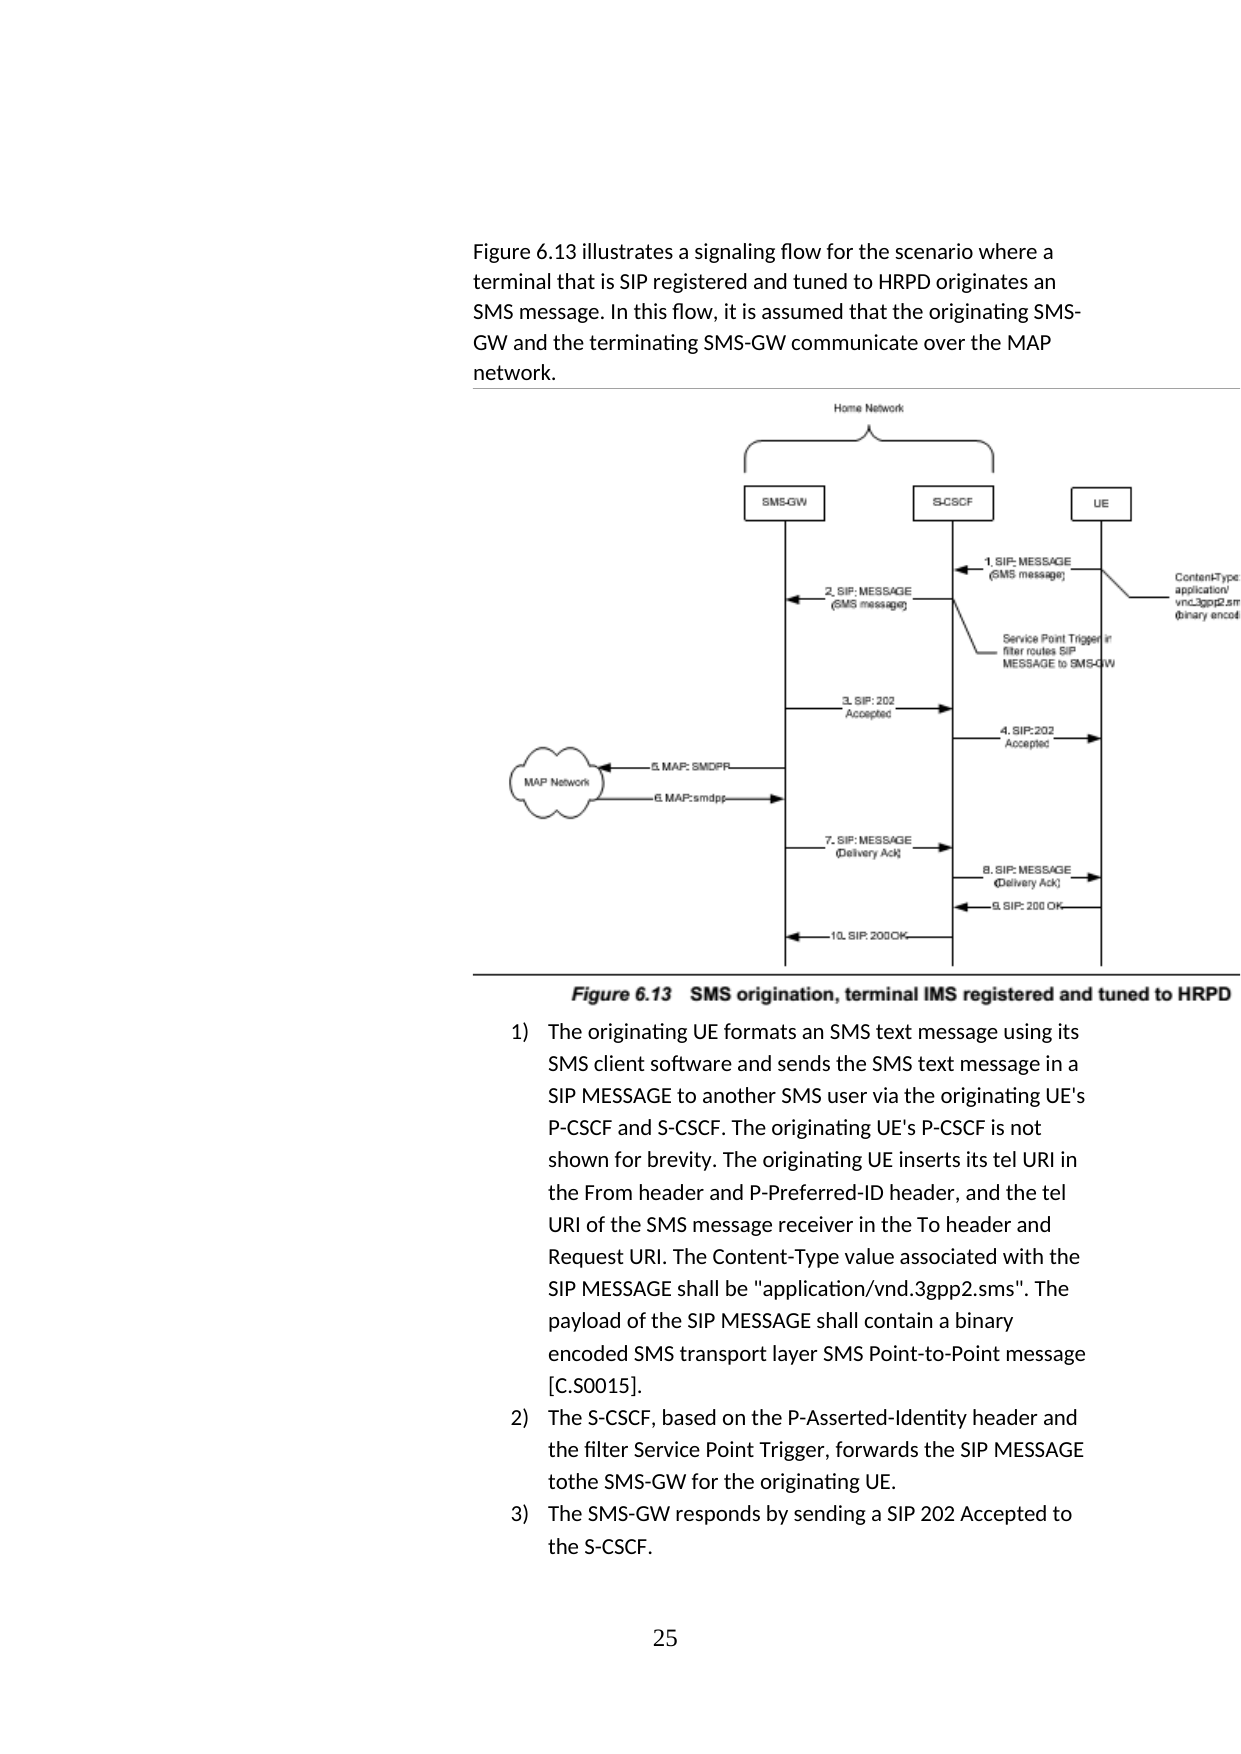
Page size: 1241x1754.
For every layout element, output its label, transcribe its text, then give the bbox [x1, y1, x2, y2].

list The SMS-GW responds by sending a SIP 202 Accepted to the S-CSCF. [510, 1499, 1093, 1560]
list The S-CSCF, based on the P-Asserted-Identity header and the filter Service Point Trigger, forwards the SIP MESSAGE tothe SMS-GW for the originating UE. [510, 1403, 1093, 1495]
picture [472, 388, 1241, 1015]
list Figure 6.13 illustrates a signaling flow for the scenario where a terminal that is SIP registered and tuned to HRPD originates an SMS message. In this flow, it is assumed that the originating SMS-GW and the terminating SMS-GW communicate over the MAP network. [473, 237, 1093, 386]
list The originating UE formats an SMS text message using its SMS client software and sends the SMS text message in a SIP MESSAGE to another SMS user via the originating UE's P-CSCF and S-CSCF. The originating UE's P-CSCF is not shown for brevity. The originating UE inserts its tel URI in the From header and P-Preferred-ID header, and the tel URI of the SMS message receiver in the To header and Request URI. The Content-Type value associated with the SIP MESSAGE shall be "application/vnd.3gpp2.sms". The payload of the SIP MESSAGE shall contain a binary encoded SMS transport layer SMS Point-to-Point message [C.S0015]. [510, 1017, 1093, 1399]
